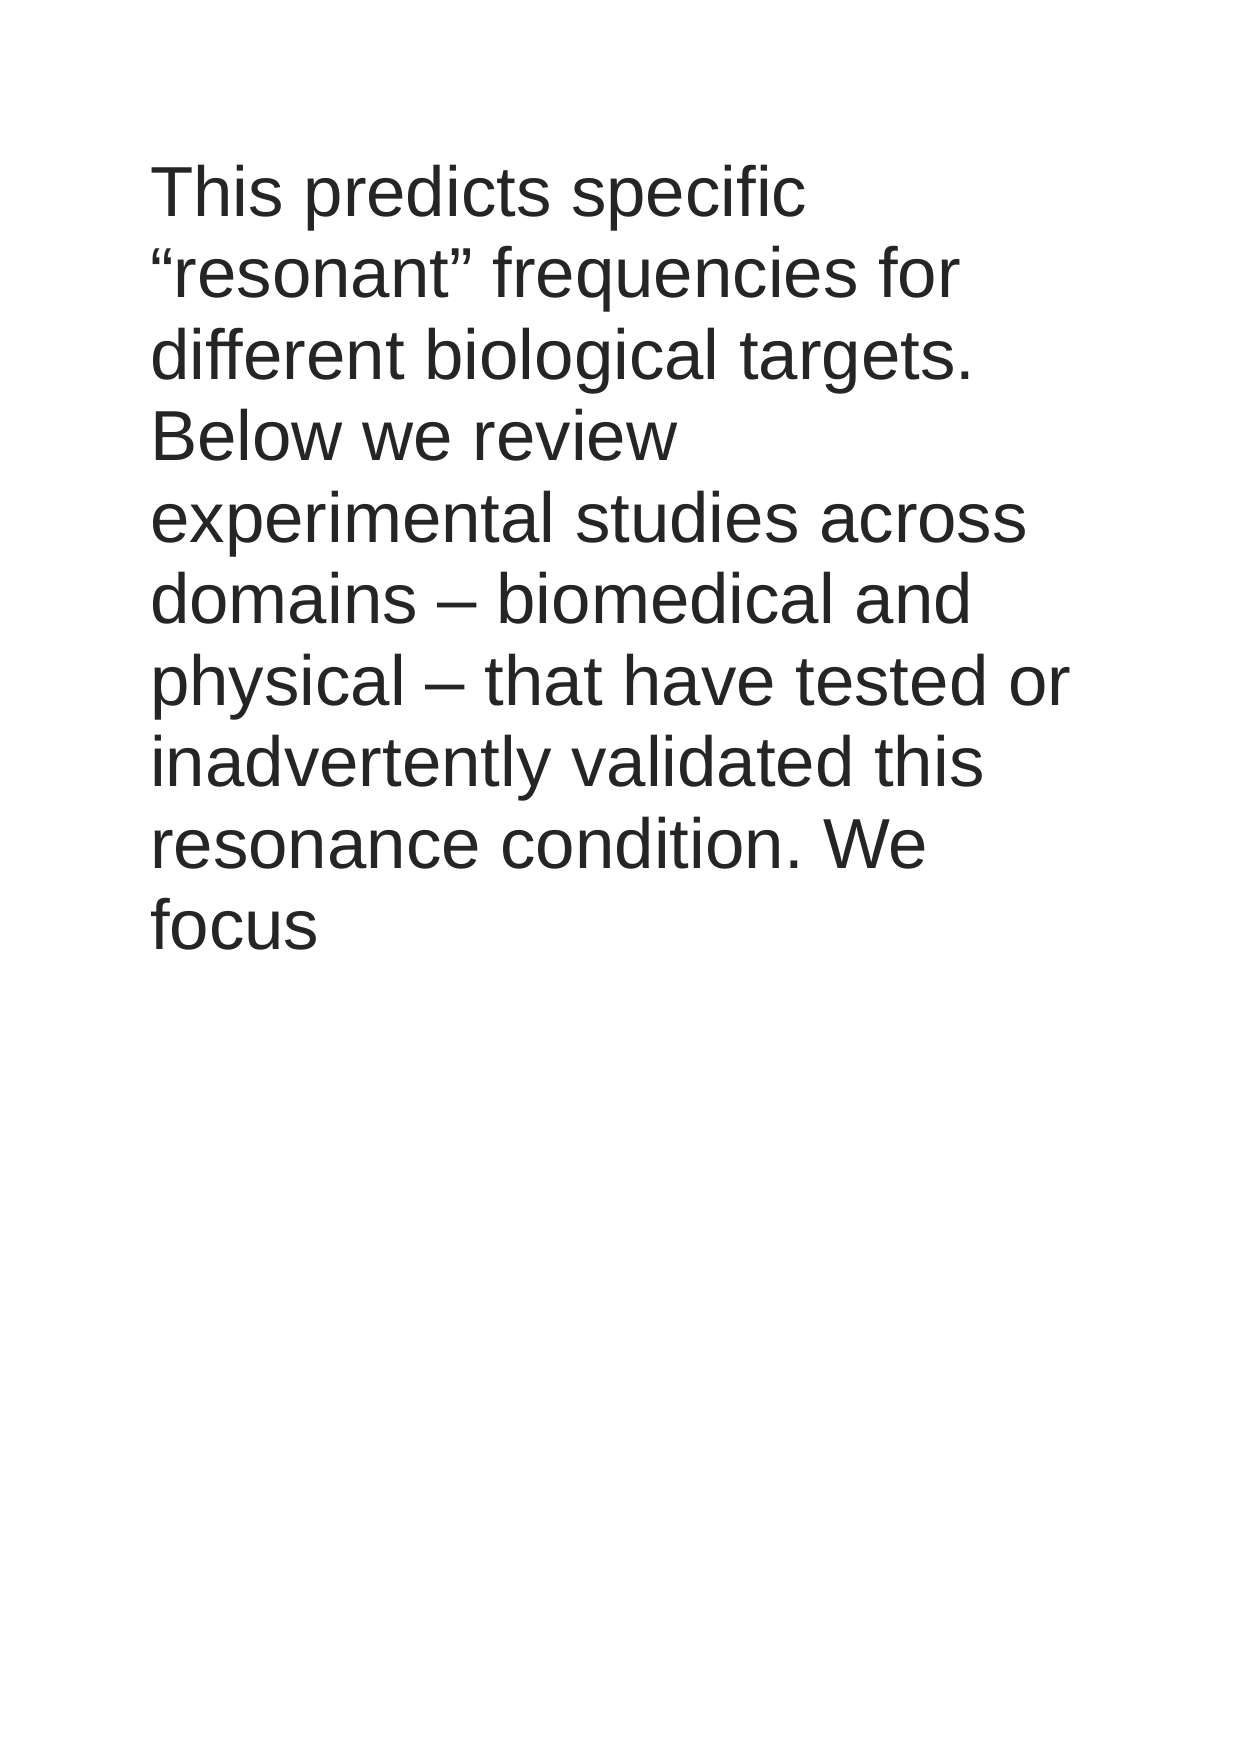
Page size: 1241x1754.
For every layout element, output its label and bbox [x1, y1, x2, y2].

text [150, 150, 1090, 964]
